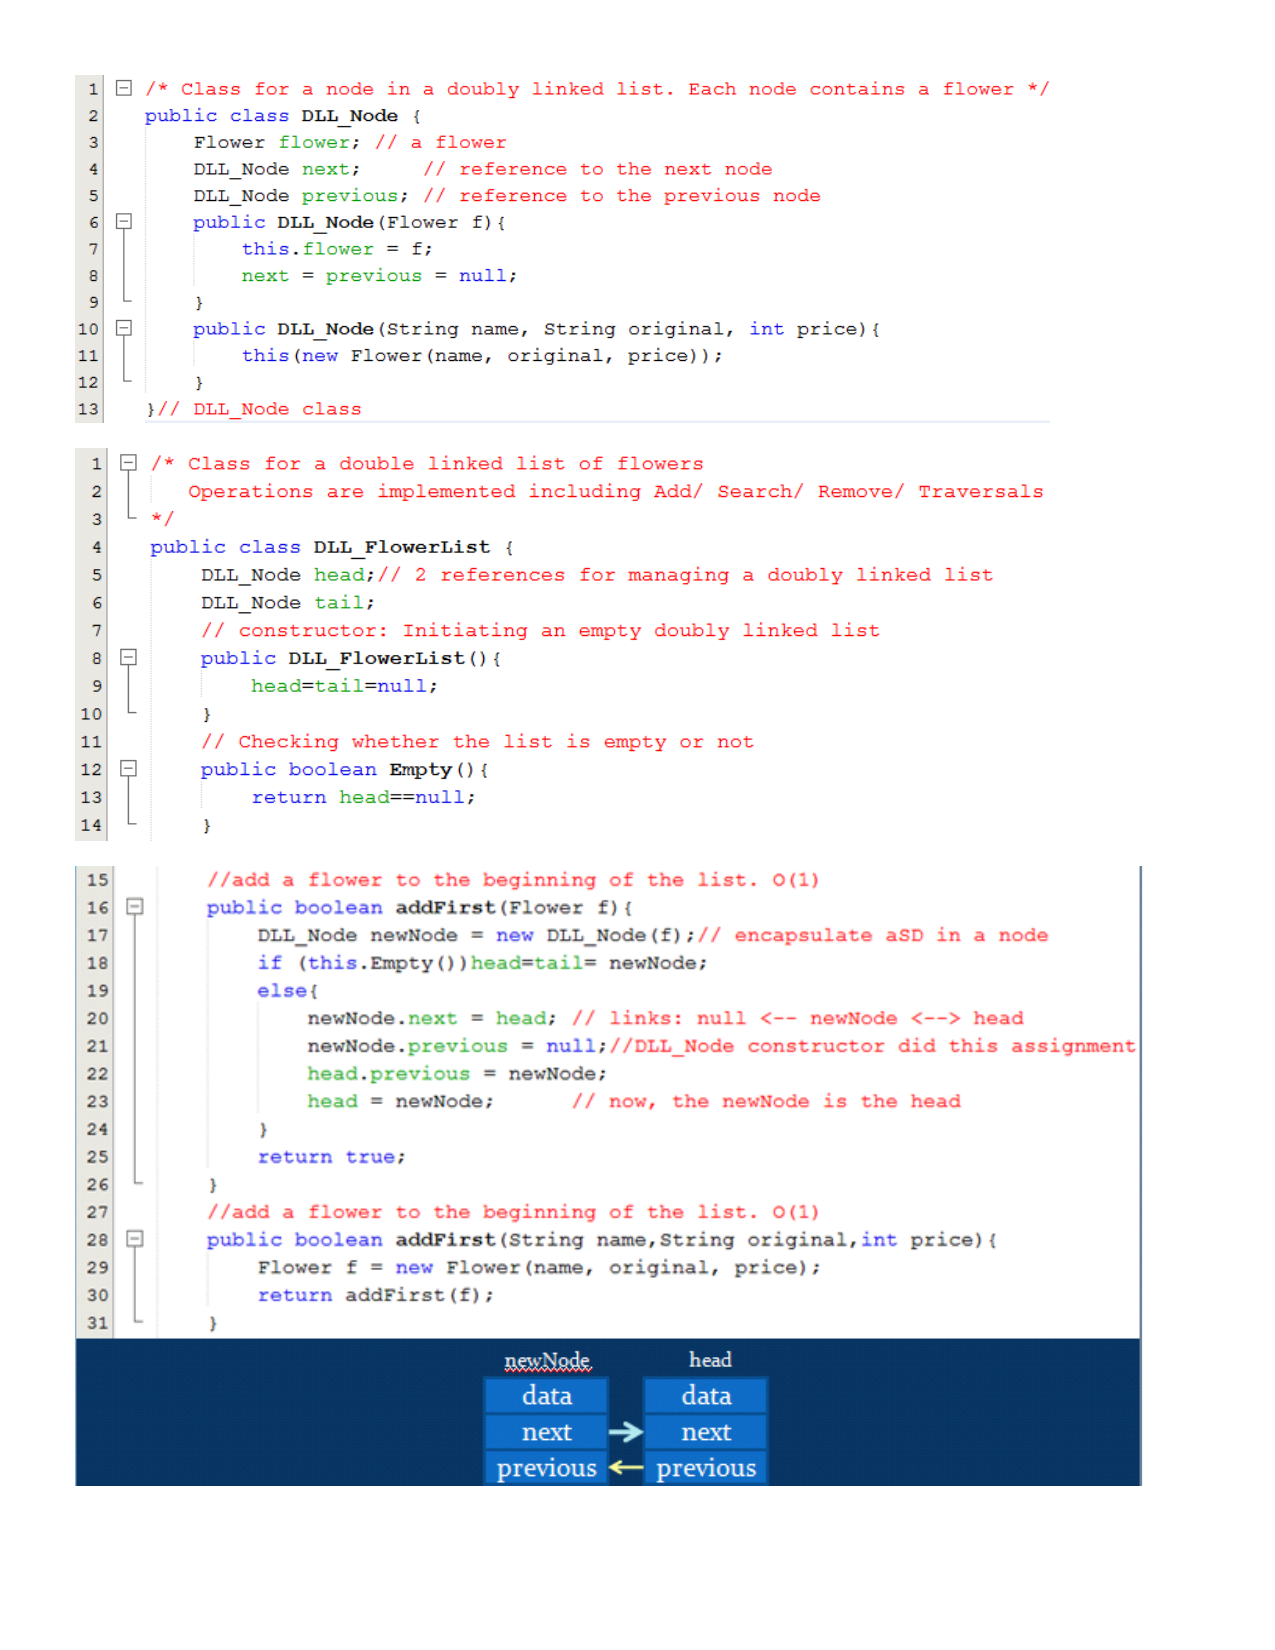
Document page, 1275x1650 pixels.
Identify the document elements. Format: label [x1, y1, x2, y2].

picture [75, 866, 1143, 1486]
picture [75, 75, 1050, 423]
picture [75, 448, 1050, 841]
